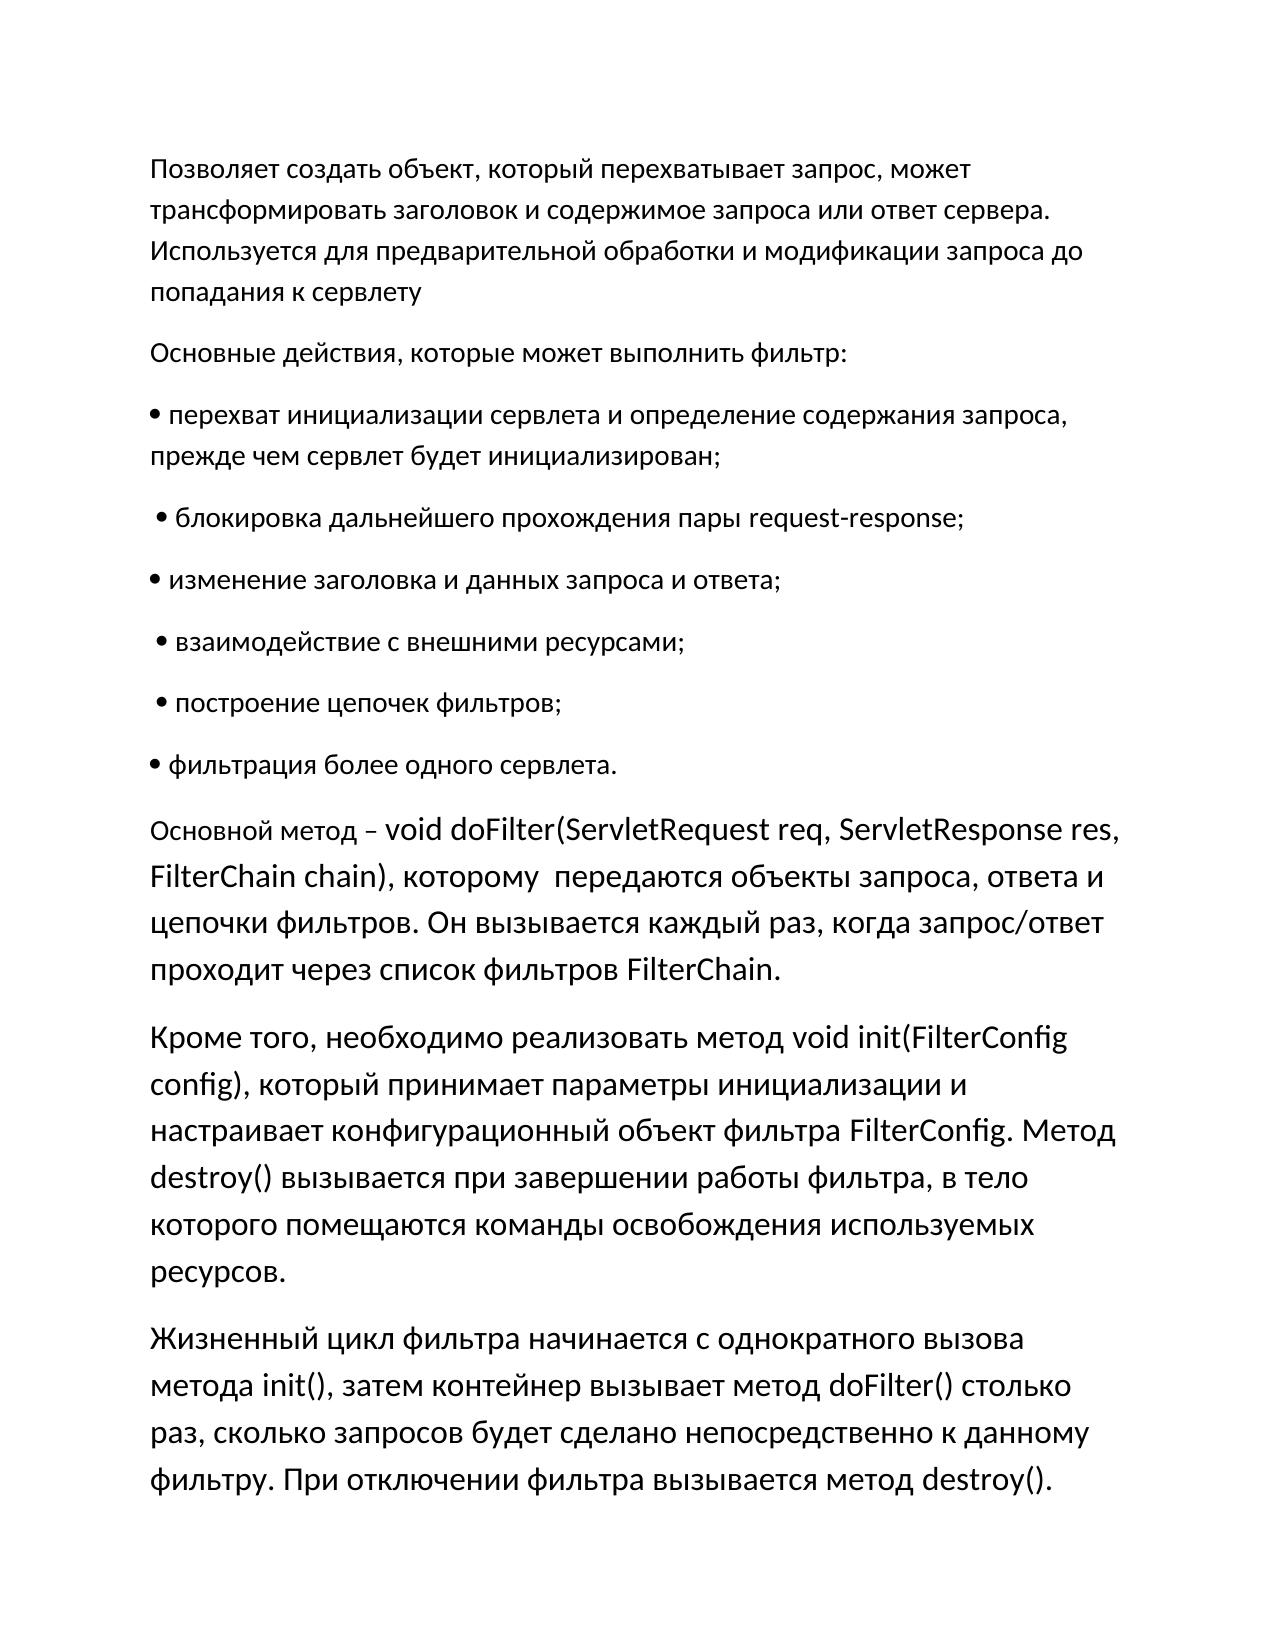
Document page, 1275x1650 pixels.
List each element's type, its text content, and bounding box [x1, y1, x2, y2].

text Жизненный цикл фильтра начинается с однократного вызова метода init(), затем контейнер вызывает метод doFilter() столько раз, сколько запросов будет сделано непосредственно к данному фильтру. При отключении фильтра вызывается метод destroy(). [150, 1317, 1125, 1498]
text перехват инициализации сервлета и определение содержания запроса, прежде чем сервлет будет инициализирован; [150, 396, 1125, 473]
text изменение заголовка и данных запроса и ответа; [150, 561, 1125, 596]
text Позволяет создать объект, который перехватывает запрос, может трансформировать заголовок и содержимое запроса или ответ сервера. Используется для предварительной обработки и модификации запроса до попадания к сервлету [150, 150, 1125, 308]
text фильтрация более одного сервлета. [150, 746, 1125, 782]
text Основные действия, которые может выполнить фильтр: [150, 334, 1125, 370]
text Основной метод – void doFilter(ServletRequest req, ServletResponse res, FilterChain chain), которому передаются объекты запроса, ответа и цепочки фильтров. Он вызывается каждый раз, когда запрос/ответ проходит через список фильтров FilterChain. [150, 808, 1125, 989]
text блокировка дальнейшего прохождения пары request-response; [150, 499, 1125, 535]
text Кроме того, необходимо реализовать метод void init(FilterConfig config), который принимает параметры инициализации и настраивает конфигурационный объект фильтра FilterConfig. Метод destroy() вызывается при завершении работы фильтра, в тело которого помещаются команды освобождения используемых ресурсов. [150, 1016, 1125, 1290]
text построение цепочек фильтров; [150, 684, 1125, 720]
text взаимодействие с внешними ресурсами; [150, 623, 1125, 658]
